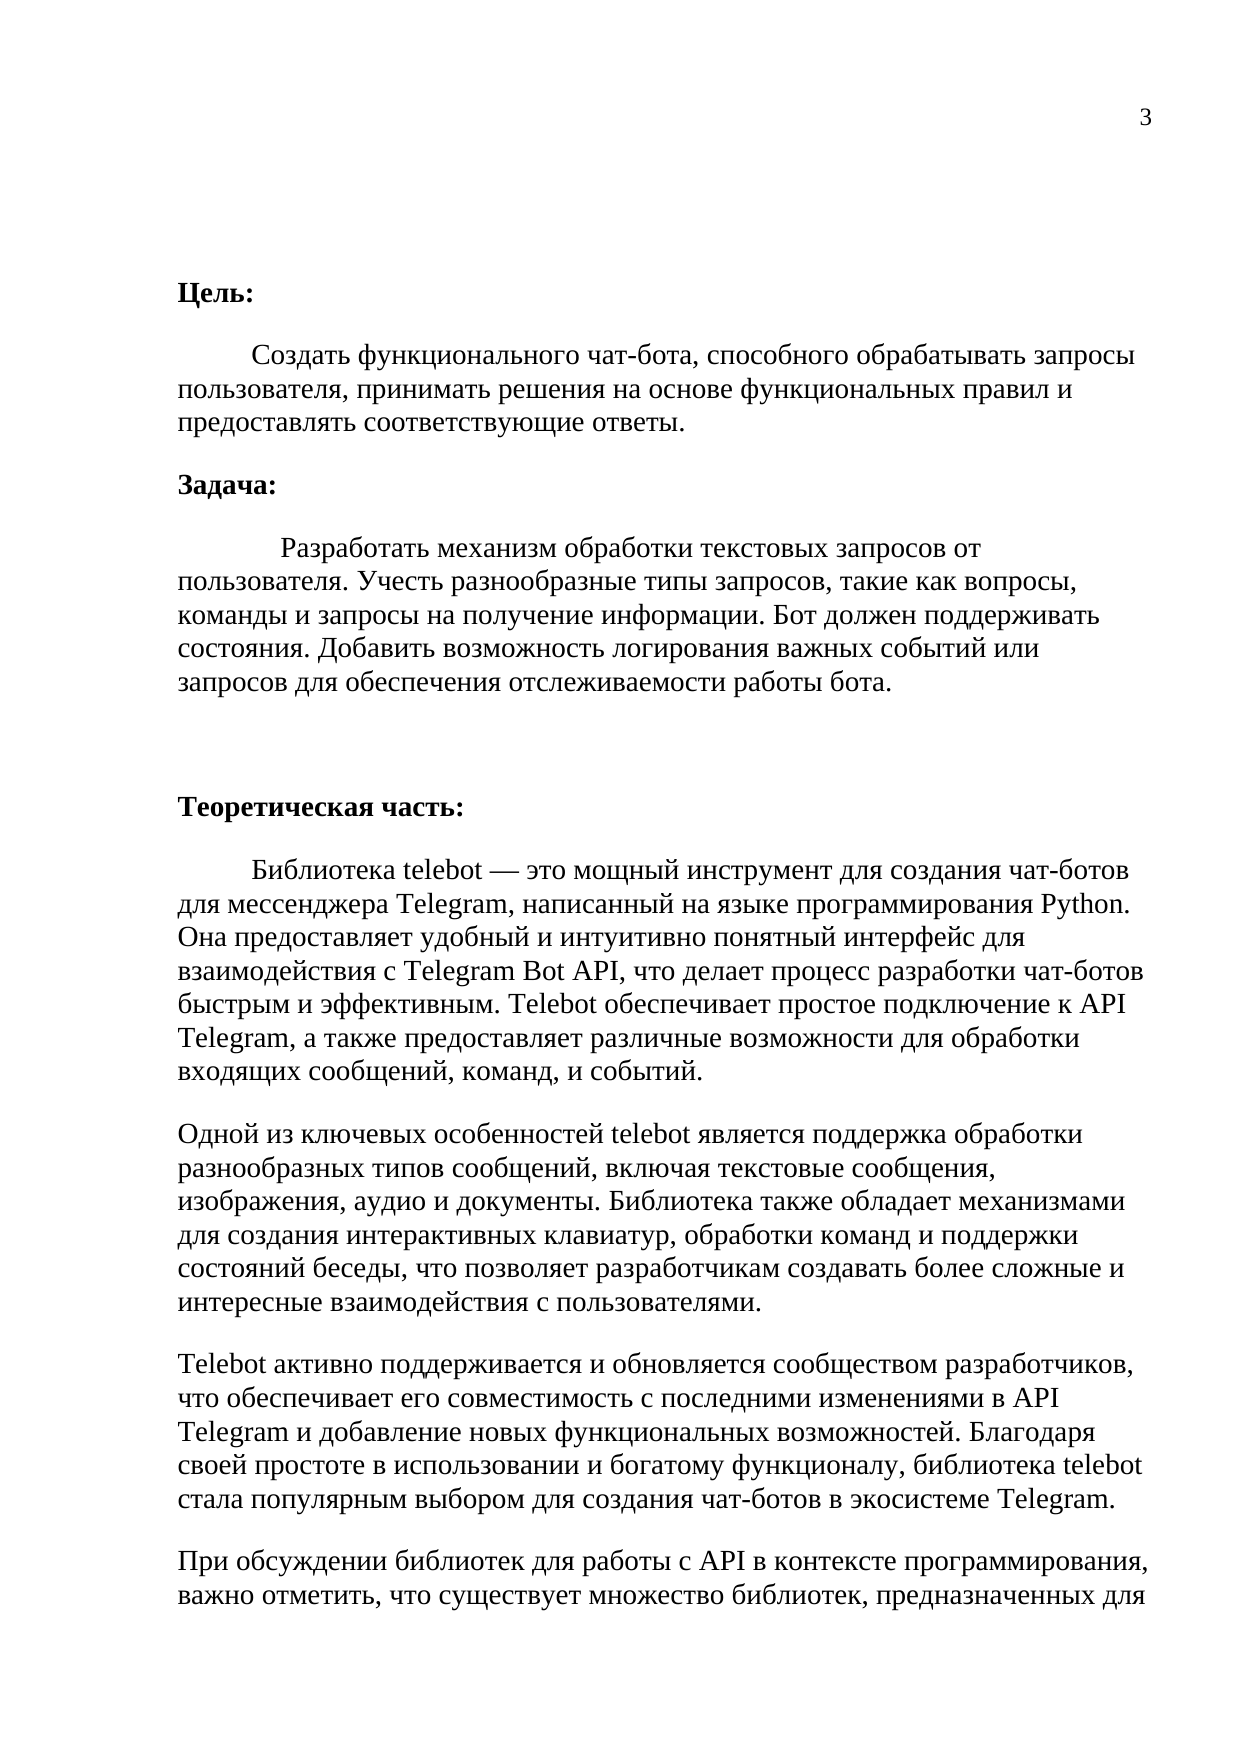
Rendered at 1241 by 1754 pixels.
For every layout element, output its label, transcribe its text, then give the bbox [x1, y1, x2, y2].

text Библиотека telebot — это мощный инструмент для создания чат-ботов для мессенджера Telegram, написанный на языке программирования Python. Она предоставляет удобный и интуитивно понятный интерфейс для взаимодействия с Telegram Bot API, что делает процесс разработки чат-ботов быстрым и эффективным. Telebot обеспечивает простое подключение к API Telegram, а также предоставляет различные возможности для обработки входящих сообщений, команд, и событий. [177, 852, 1152, 1087]
text Создать функционального чат-бота, способного обрабатывать запросы пользователя, принимать решения на основе функциональных правил и предоставлять соответствующие ответы. [177, 337, 1152, 438]
text Задача: [177, 467, 1152, 501]
text Разработать механизм обработки текстовых запросов от пользователя. Учесть разнообразные типы запросов, такие как вопросы, команды и запросы на получение информации. Бот должен поддерживать состояния. Добавить возможность логирования важных событий или запросов для обеспечения отслеживаемости работы бота. [177, 530, 1152, 698]
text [177, 1543, 1152, 1611]
text Telebot активно поддерживается и обновляется сообществом разработчиков, что обеспечивает его совместимость с последними изменениями в API Telegram и добавление новых функциональных возможностей. Благодаря своей простоте в использовании и богатому функционалу, библиотека telebot стала популярным выбором для создания чат-ботов в экосистеме Telegram. [177, 1347, 1152, 1514]
text Одной из ключевых особенностей telebot является поддержка обработки разнообразных типов сообщений, включая текстовые сообщения, изображения, аудио и документы. Библиотека также обладает механизмами для создания интерактивных клавиатур, обработки команд и поддержки состояний беседы, что позволяет разработчикам создавать более сложные и интересные взаимодействия с пользователями. [177, 1116, 1152, 1317]
text Теоретическая часть: [177, 789, 1152, 823]
text Цель: [177, 275, 1152, 308]
